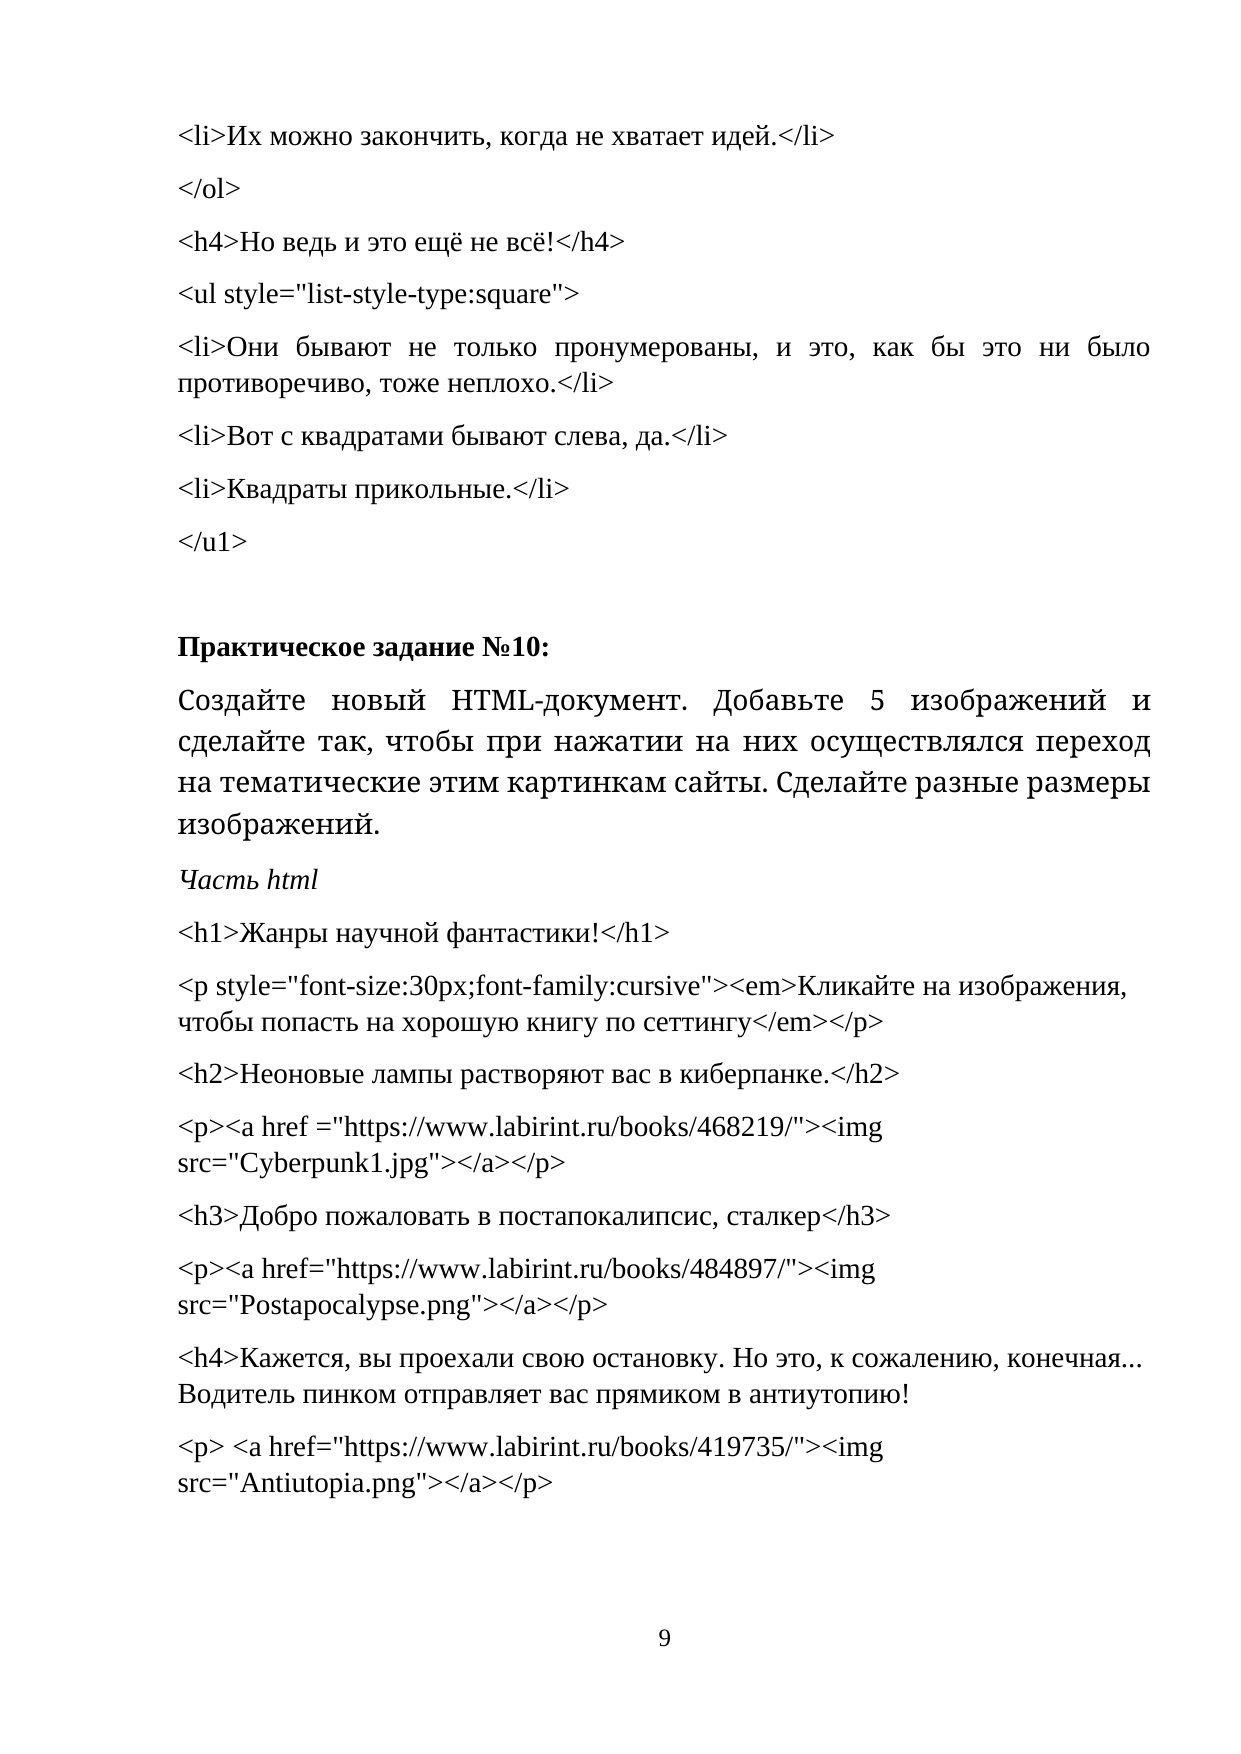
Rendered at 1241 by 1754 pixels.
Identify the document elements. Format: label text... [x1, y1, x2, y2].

text <li>Они бывают не только пронумерованы, и это, как бы это ни было противоречиво, тоже неплохо.</li> [177, 329, 1152, 399]
text <li>Их можно закончить, когда не хватает идей.</li> [177, 118, 1152, 152]
text Часть html [177, 862, 1152, 896]
text </ol> [177, 171, 1152, 204]
text <h3>Добро пожаловать в постапокалипсис, сталкер</h3> [177, 1198, 1152, 1232]
text <li>Квадраты прикольные.</li> [177, 471, 1152, 505]
subtitle Практическое задание №10: [177, 629, 1152, 663]
text <p><a href ="https://www.labirint.ru/books/468219/"><img src="Cyberpunk1.jpg"></a></p> [177, 1109, 1152, 1179]
text <p style="font-size:30px;font-family:cursive"><em>Кликайте на изображения, чтобы попасть на хорошую книгу по сеттингу</em></p> [177, 968, 1152, 1037]
text <p> <a href="https://www.labirint.ru/books/419735/"><img src="Antiutopia.png"></a></p> [177, 1429, 1152, 1499]
text </u1> [177, 524, 1152, 557]
text <li>Вот с квадратами бывают слева, да.</li> [177, 418, 1152, 452]
text <h1>Жанры научной фантастики!</h1> [177, 915, 1152, 948]
text <ul style="list-style-type:square"> [177, 277, 1152, 310]
text <h4>Но ведь и это ещё не всё!</h4> [177, 224, 1152, 257]
text Создайте новый HTML-документ. Добавьте 5 изображений и сделайте так, чтобы при нажатии на них осуществлялся переход на тематические этим картинкам сайты. Сделайте разные размеры изображений. [177, 680, 1152, 842]
text <h4>Кажется, вы проехали свою остановку. Но это, к сожалению, конечная... Водитель пинком отправляет вас прямиком в антиутопию! [177, 1340, 1152, 1410]
text <h2>Неоновые лампы растворяют вас в киберпанке.</h2> [177, 1057, 1152, 1090]
text <p><a href="https://www.labirint.ru/books/484897/"><img src="Postapocalypse.png"></a></p> [177, 1251, 1152, 1321]
